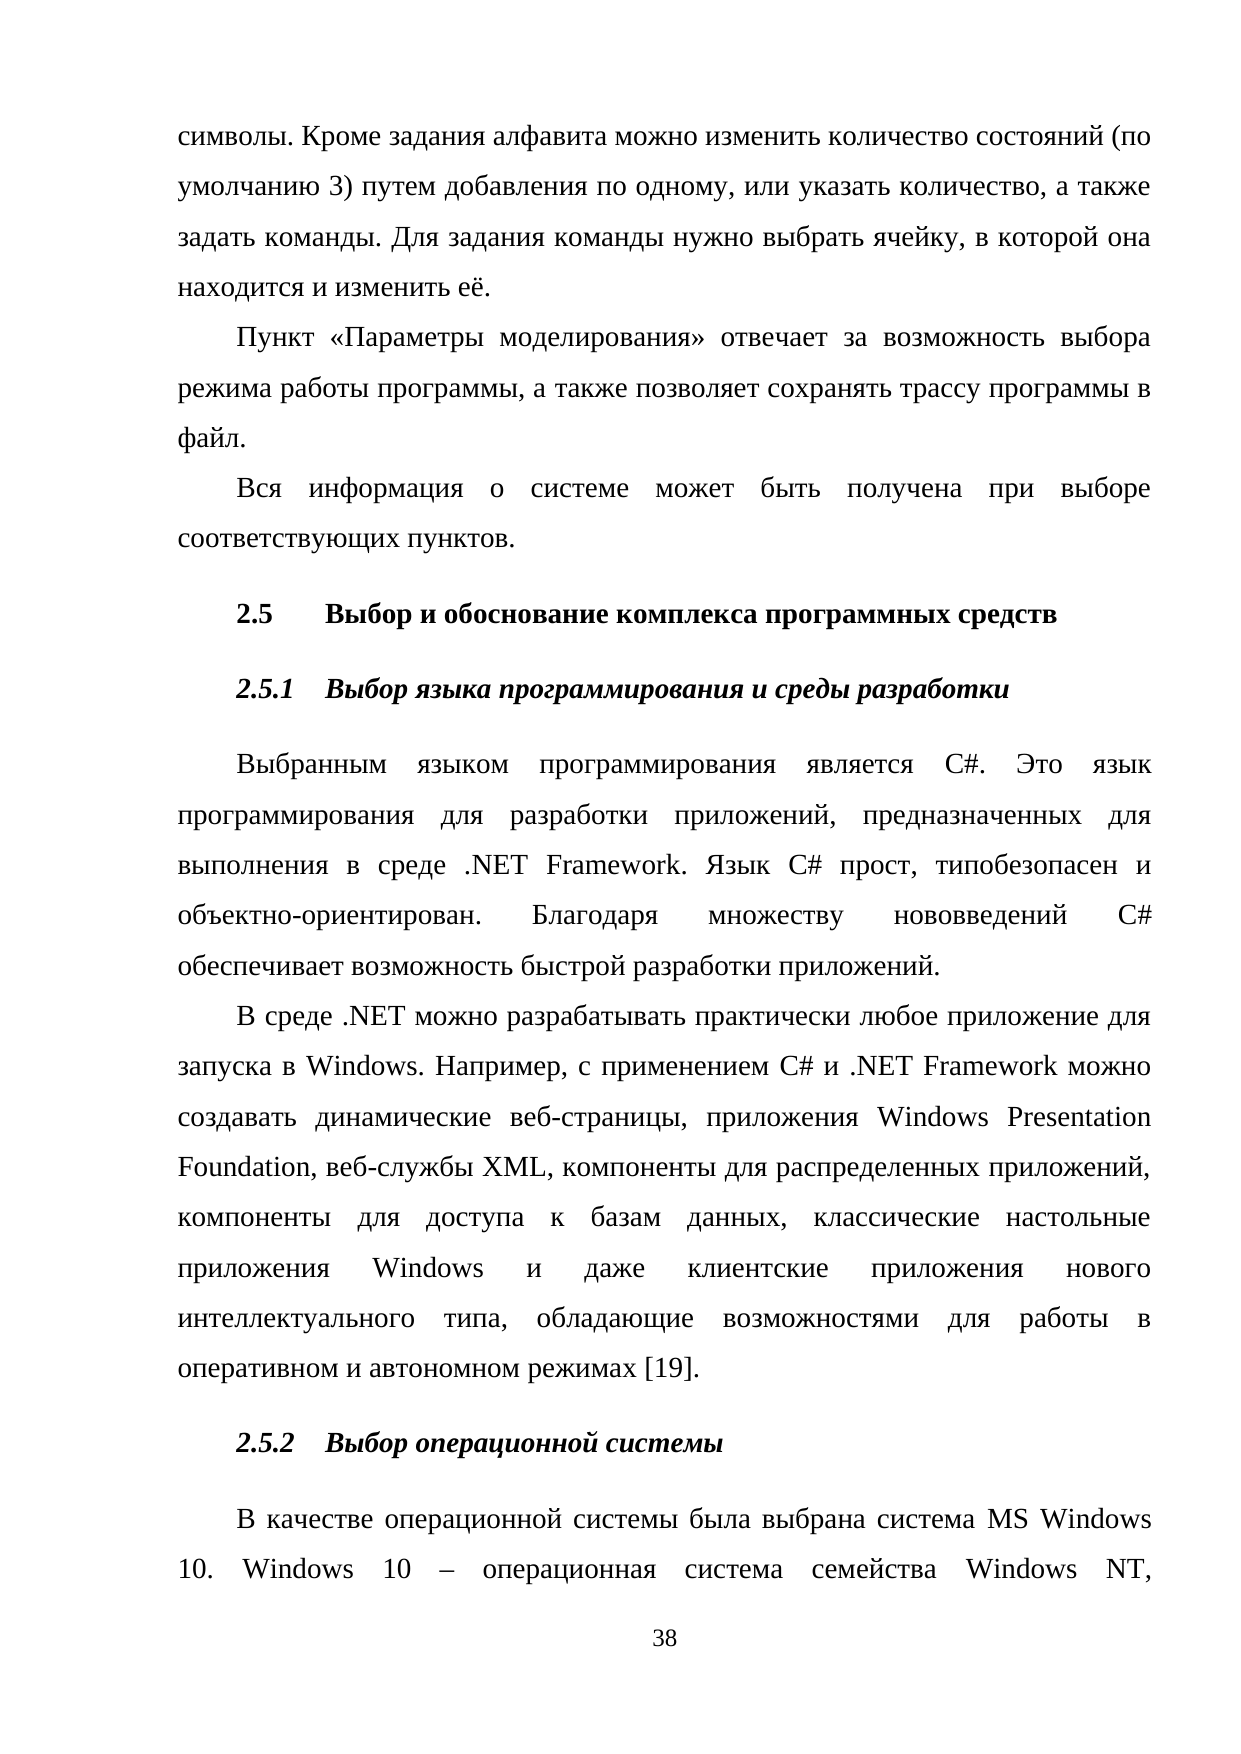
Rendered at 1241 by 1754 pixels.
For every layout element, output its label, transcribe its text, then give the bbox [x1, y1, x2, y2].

text В среде .NET можно разрабатывать практически любое приложение для запуска в Windows. Например, с применением C# и .NET Framework можно создавать динамические веб-страницы, приложения Windows Presentation Foundation, веб-службы XML, компоненты для распределенных приложений, компоненты для доступа к базам данных, классические настольные приложения Windows и даже клиентские приложения нового интеллектуального типа, обладающие возможностями для работы в оперативном и автономном режимах [19]. [177, 998, 1152, 1384]
text Выбранным языком программирования является C#. Это язык программирования для разработки приложений, предназначенных для выполнения в среде .NET Framework. Язык C# прост, типобезопасен и объектно-ориентирован. Благодаря множеству нововведений C# обеспечивает возможность быстрой разработки приложений. [177, 747, 1152, 981]
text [177, 1501, 1152, 1585]
list Выбор языка программирования и среды разработки [236, 671, 1152, 705]
list Выбор и обоснование комплекса программных средств [236, 596, 1152, 629]
list Выбор операционной системы [236, 1426, 1152, 1459]
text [177, 118, 1152, 303]
text Вся информация о системе может быть получена при выборе соответствующих пунктов. [177, 470, 1152, 554]
text Пункт «Параметры моделирования» отвечает за возможность выбора режима работы программы, а также позволяет сохранять трассу программы в файл. [177, 319, 1152, 453]
